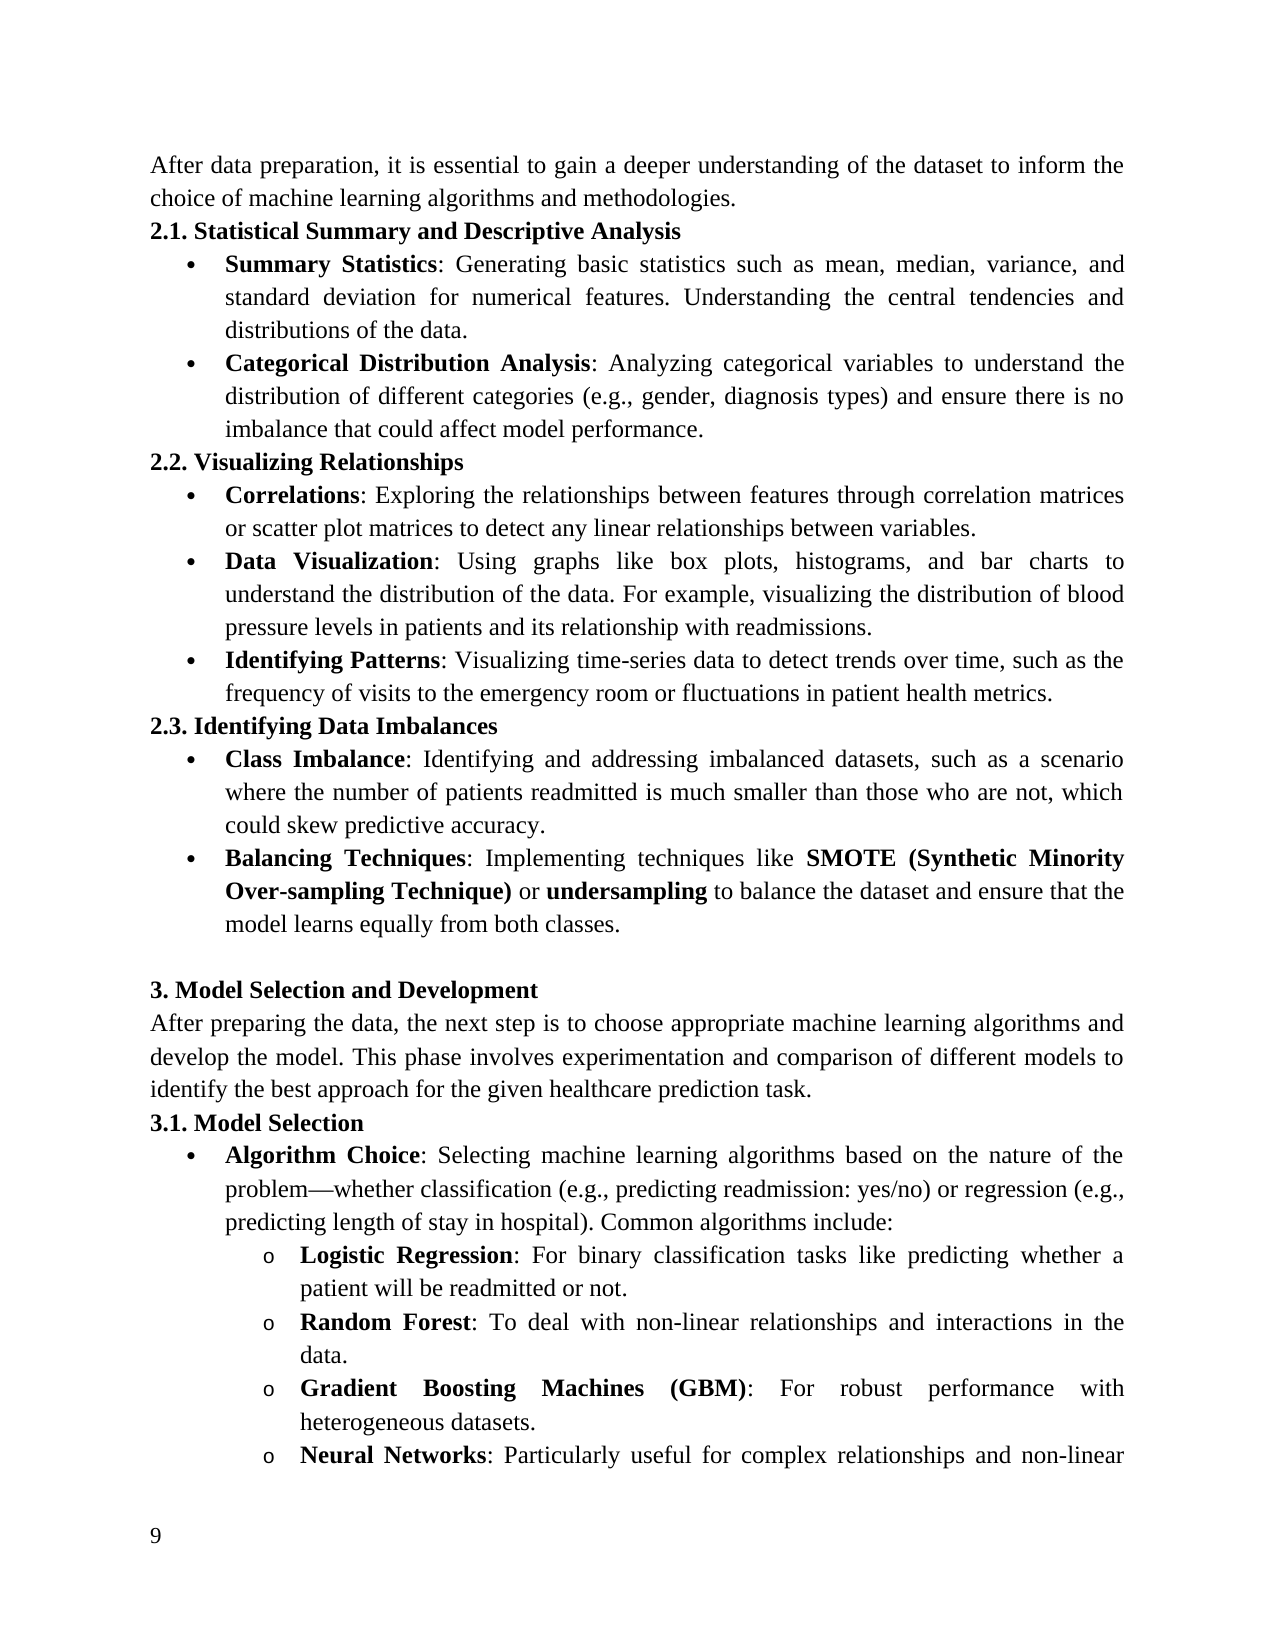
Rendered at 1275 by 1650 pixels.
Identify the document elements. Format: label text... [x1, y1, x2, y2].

text After data preparation, it is essential to gain a deeper understanding of the dataset to inform the choice of machine learning algorithms and methodologies. [150, 150, 1125, 212]
list Class Imbalance: Identifying and addressing imbalanced datasets, such as a scenario where the number of patients readmitted is much smaller than those who are not, which could skew predictive accuracy. [187, 744, 1125, 839]
list Summary Statistics: Generating basic statistics such as mean, median, variance, and standard deviation for numerical features. Understanding the central tendencies and distributions of the data. [187, 249, 1125, 344]
text 2.2. Visualizing Relationships [150, 447, 1125, 476]
list Correlations: Exploring the relationships between features through correlation matrices or scatter plot matrices to detect any linear relationships between variables. [187, 480, 1125, 542]
list Logistic Regression: For binary classification tasks like predicting whether a patient will be readmitted or not. [262, 1240, 1125, 1302]
list Categorical Distribution Analysis: Analyzing categorical variables to understand the distribution of different categories (e.g., gender, diagnosis types) and ensure there is no imbalance that could affect model performance. [187, 348, 1125, 443]
list Identifying Patterns: Visualizing time-series data to detect trends over time, such as the frequency of visits to the emergency room or fluctuations in patient health metrics. [187, 645, 1125, 707]
list Random Forest: To deal with non-linear relationships and interactions in the data. [262, 1307, 1125, 1369]
text After preparing the data, the next step is to choose appropriate machine learning algorithms and develop the model. This phase involves experimentation and comparison of different models to identify the best approach for the given healthcare prediction task. [150, 1008, 1125, 1103]
list Gradient Boosting Machines (GBM): For robust performance with heterogeneous datasets. [262, 1373, 1125, 1436]
text 3. Model Selection and Development [150, 976, 1125, 1004]
list Algorithm Choice: Selecting machine learning algorithms based on the nature of the problem—whether classification (e.g., predicting readmission: yes/no) or regression (e.g., predicting length of stay in hospital). Common algorithms include: [187, 1141, 1125, 1235]
list Data Visualization: Using graphs like box plots, histograms, and bar charts to understand the distribution of the data. For example, visualizing the distribution of blood pressure levels in patients and its relationship with readmissions. [187, 546, 1125, 641]
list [262, 1440, 1125, 1470]
text 3.1. Model Selection [150, 1108, 1125, 1136]
text 2.1. Statistical Summary and Descriptive Analysis [150, 216, 1125, 245]
list Balancing Techniques: Implementing techniques like SMOTE (Synthetic Minority Over-sampling Technique) or undersampling to balance the dataset and ensure that the model learns equally from both classes. [187, 843, 1125, 938]
text 2.3. Identifying Data Imbalances [150, 711, 1125, 740]
